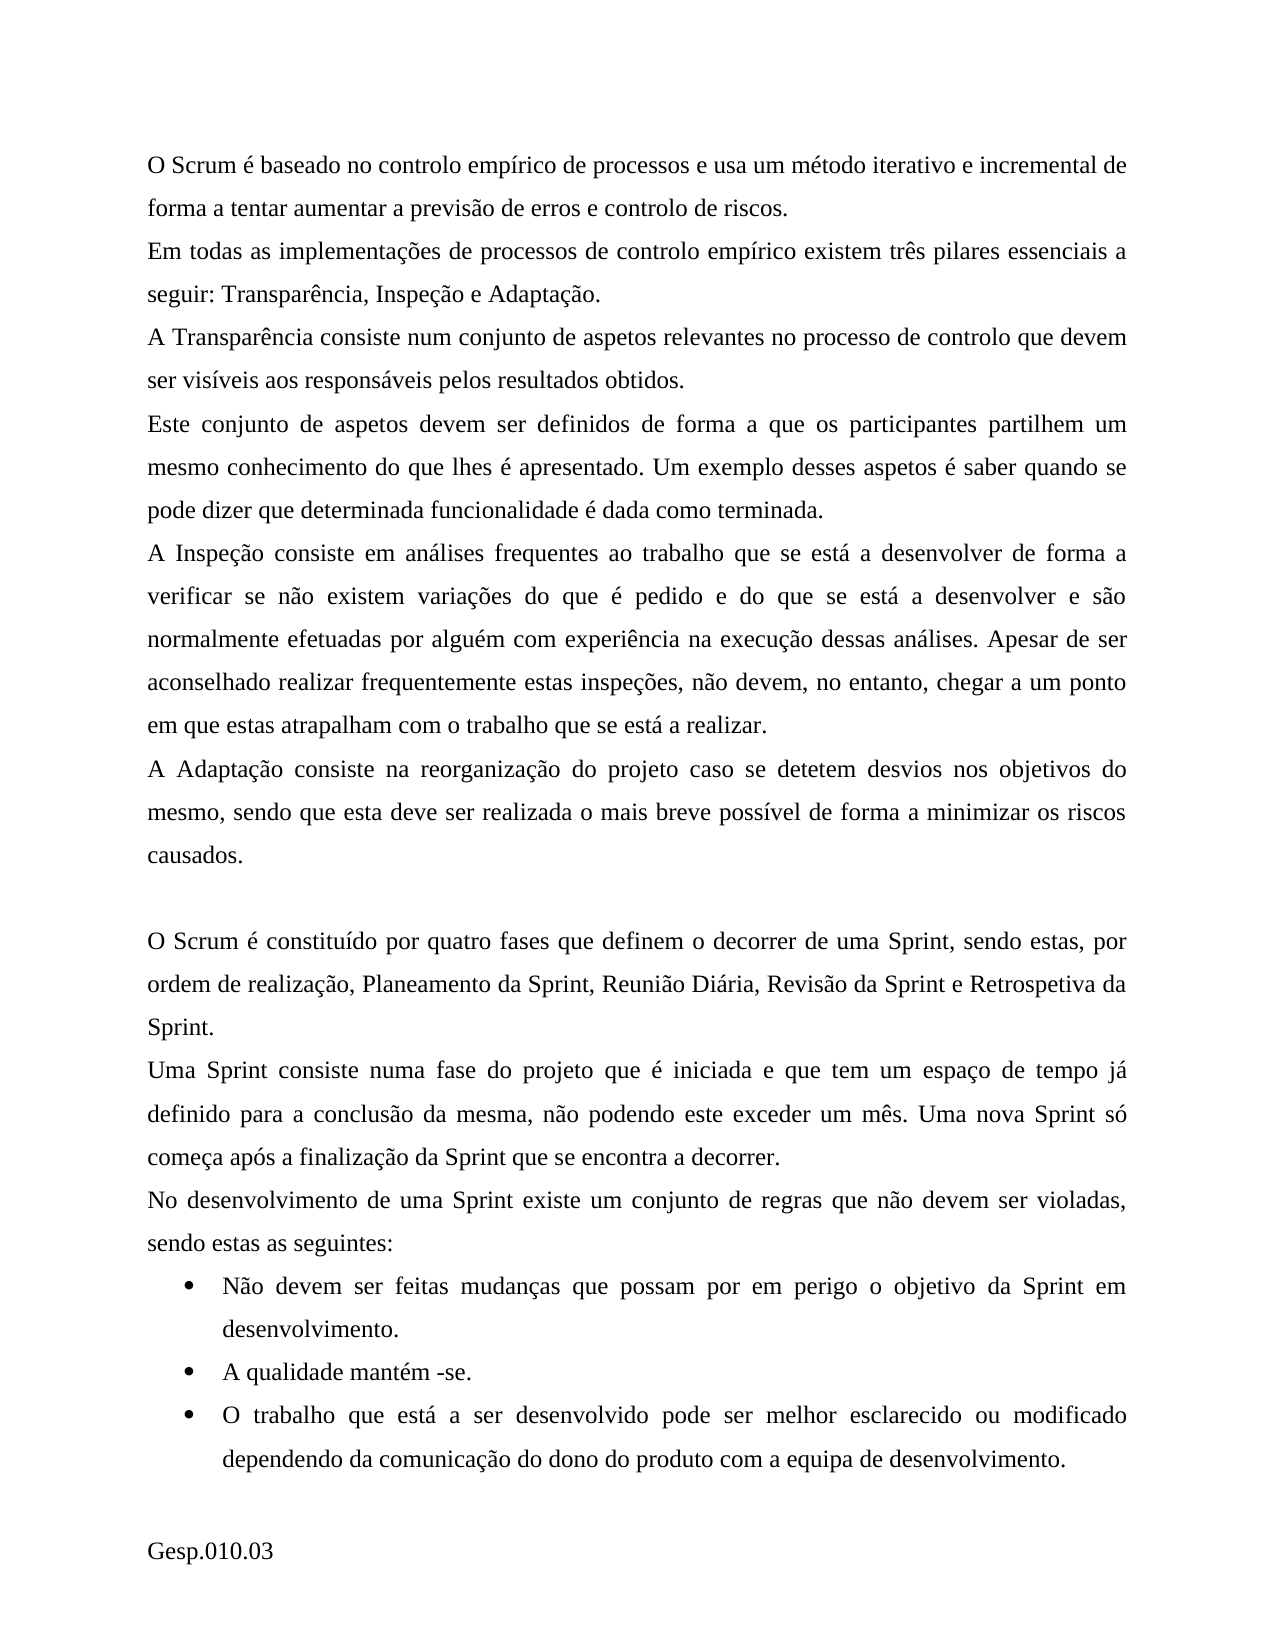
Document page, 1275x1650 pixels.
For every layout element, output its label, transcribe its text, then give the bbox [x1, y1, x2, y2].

text Em todas as implementações de processos de controlo empírico existem três pilares essenciais a seguir: Transparência, Inspeção e Adaptação. [147, 236, 1128, 308]
text A Inspeção consiste em análises frequentes ao trabalho que se está a desenvolver de forma a verificar se não existem variações do que é pedido e do que se está a desenvolver e são normalmente efetuadas por alguém com experiência na execução dessas análises. Apesar de ser aconselhado realizar frequentemente estas inspeções, não devem, no entanto, chegar a um ponto em que estas atrapalham com o trabalho que se está a realizar. [147, 538, 1128, 739]
list A qualidade mantém -se. [184, 1357, 1128, 1386]
list O trabalho que está a ser desenvolvido pode ser melhor esclarecido ou modificado dependendo da comunicação do dono do produto com a equipa de desenvolvimento. [184, 1401, 1128, 1472]
text Este conjunto de aspetos devem ser definidos de forma a que os participantes partilhem um mesmo conhecimento do que lhes é apresentado. Um exemplo desses aspetos é saber quando se pode dizer que determinada funcionalidade é dada como terminada. [147, 409, 1128, 524]
text O Scrum é constituído por quatro fases que definem o decorrer de uma Sprint, sendo estas, por ordem de realização, Planeamento da Sprint, Reunião Diária, Revisão da Sprint e Retrospetiva da Sprint. [147, 926, 1128, 1041]
text No desenvolvimento de uma Sprint existe um conjunto de regras que não devem ser violadas, sendo estas as seguintes: [147, 1185, 1128, 1257]
text A Adaptação consiste na reorganização do projeto caso se detetem desvios nos objetivos do mesmo, sendo que esta deve ser realizada o mais breve possível de forma a minimizar os riscos causados. [147, 754, 1128, 869]
text Uma Sprint consiste numa fase do projeto que é iniciada e que tem um espaço de tempo já definido para a conclusão da mesma, não podendo este exceder um mês. Uma nova Sprint só começa após a finalização da Sprint que se encontra a decorrer. [147, 1056, 1128, 1171]
list Não devem ser feitas mudanças que possam por em perigo o objetivo da Sprint em desenvolvimento. [184, 1271, 1128, 1343]
text A Transparência consiste num conjunto de aspetos relevantes no processo de controlo que devem ser visíveis aos responsáveis pelos resultados obtidos. [147, 322, 1128, 394]
